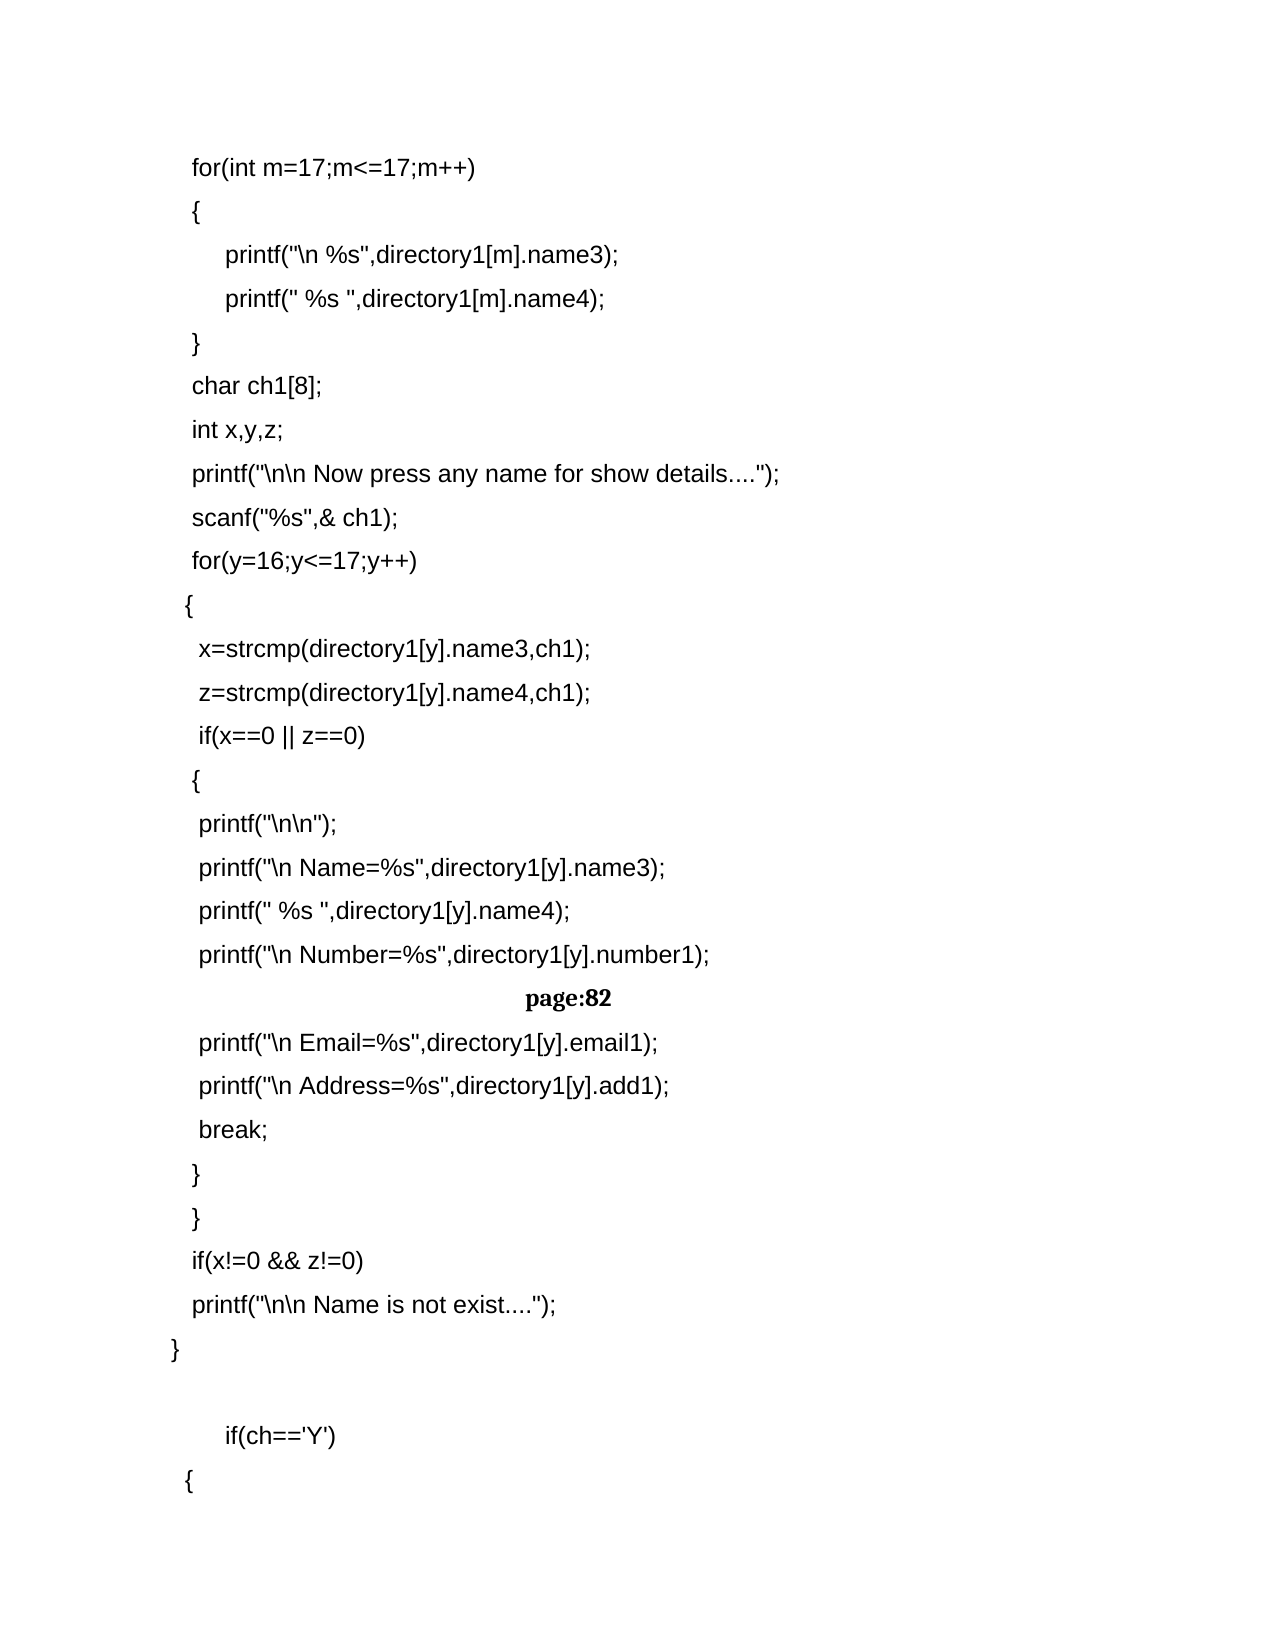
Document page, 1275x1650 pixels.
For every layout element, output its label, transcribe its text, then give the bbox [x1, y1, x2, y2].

text } [150, 1156, 1125, 1187]
text printf("\n Name=%s",directory1[y].name3); [150, 850, 1125, 881]
text for(int m=17;m<=17;m++) [150, 150, 1125, 181]
text printf("\n\n Now press any name for show details...."); [150, 456, 1125, 487]
text printf("\n\n"); [150, 806, 1125, 837]
text if(ch=='Y') [150, 1419, 1125, 1450]
text z=strcmp(directory1[y].name4,ch1); [150, 675, 1125, 706]
text char ch1[8]; [150, 369, 1125, 400]
text printf(" %s ",directory1[m].name4); [150, 281, 1125, 312]
text { [150, 587, 1125, 619]
text scanf("%s",& ch1); [150, 500, 1125, 531]
text { [150, 762, 1125, 794]
text printf("\n %s",directory1[m].name3); [150, 237, 1125, 269]
text { [150, 194, 1125, 225]
text } [150, 325, 1125, 356]
text printf(" %s ",directory1[y].name4); [150, 894, 1125, 925]
text if(x==0 || z==0) [150, 719, 1125, 750]
text printf("\n Address=%s",directory1[y].add1); [150, 1069, 1125, 1100]
text printf("\n Number=%s",directory1[y].number1); [150, 937, 1125, 969]
text } [150, 1331, 1125, 1362]
text page:82 [150, 981, 1125, 1012]
text x=strcmp(directory1[y].name3,ch1); [150, 631, 1125, 662]
text printf("\n\n Name is not exist...."); [150, 1287, 1125, 1319]
text } [150, 1200, 1125, 1231]
text for(y=16;y<=17;y++) [150, 544, 1125, 575]
text { [150, 1462, 1125, 1494]
text if(x!=0 && z!=0) [150, 1244, 1125, 1275]
text break; [150, 1112, 1125, 1144]
text printf("\n Email=%s",directory1[y].email1); [150, 1025, 1125, 1056]
text int x,y,z; [150, 412, 1125, 444]
